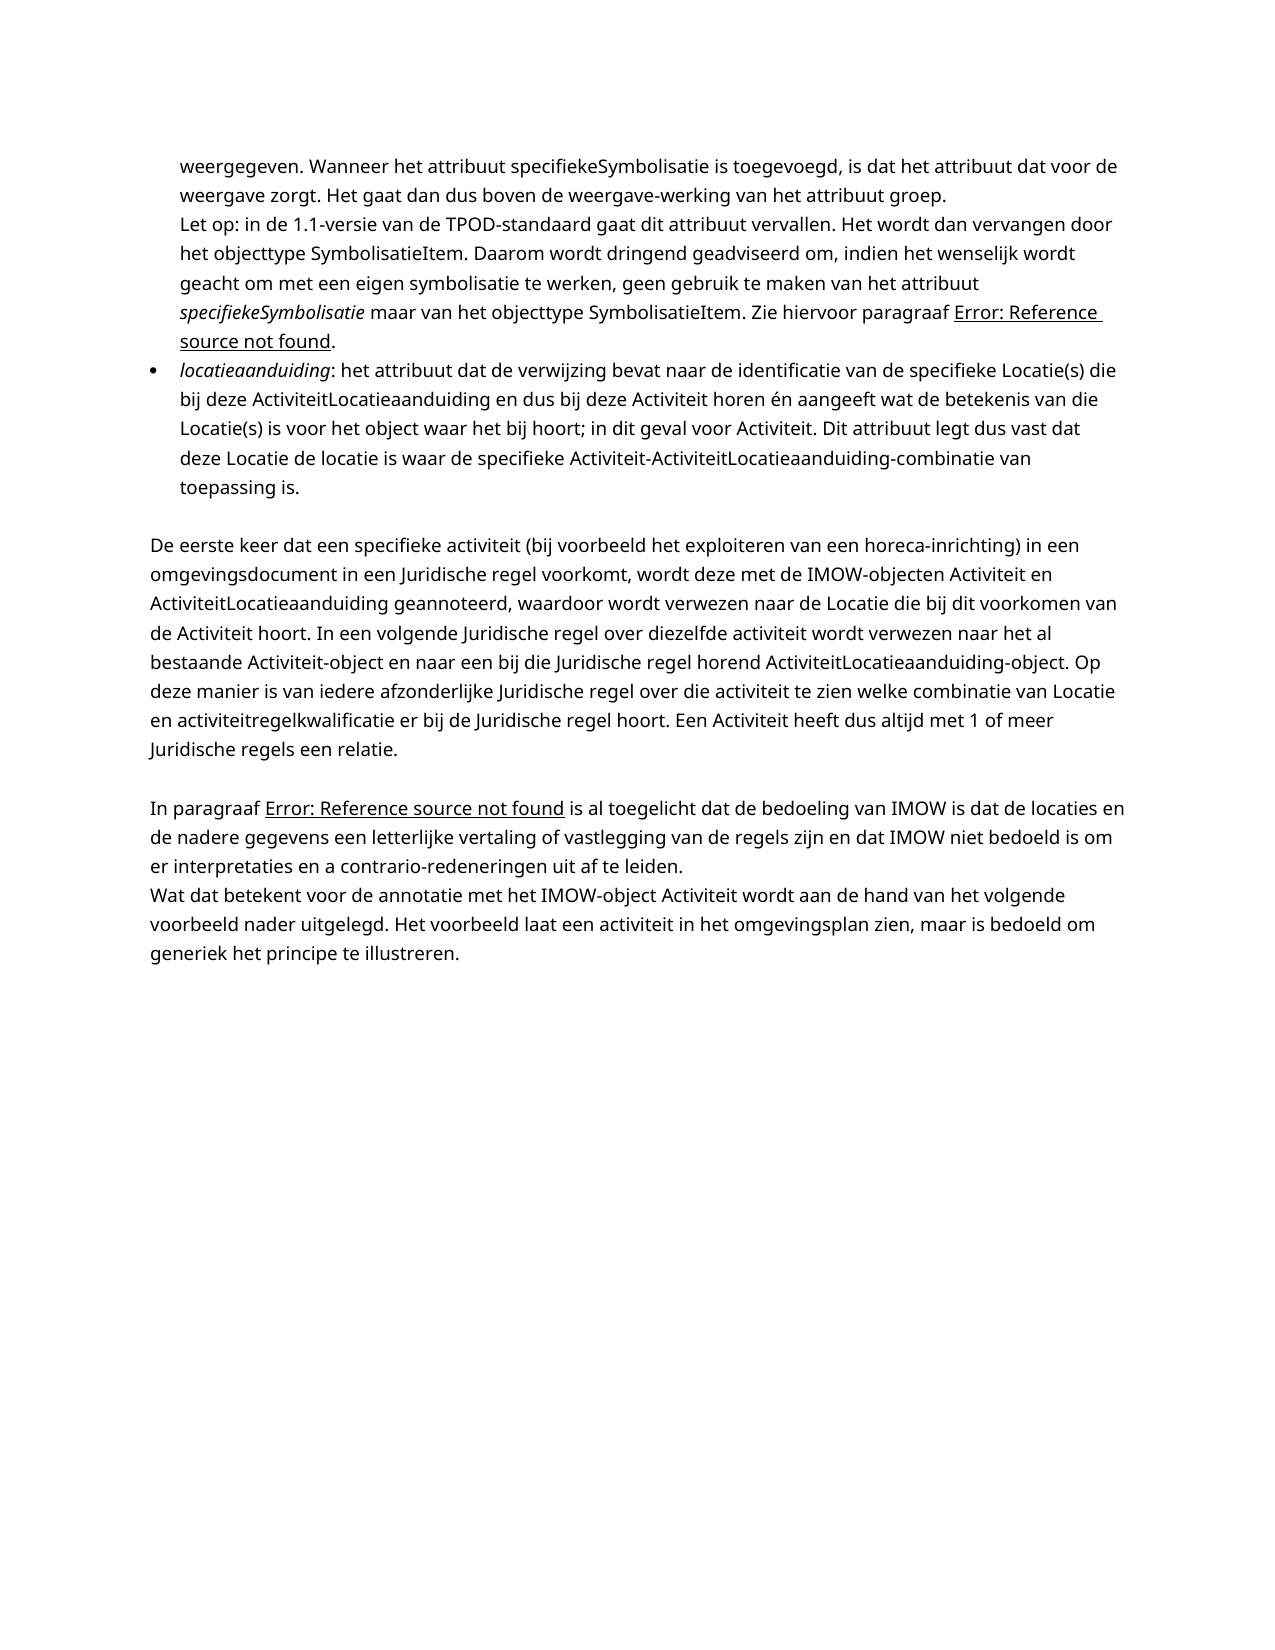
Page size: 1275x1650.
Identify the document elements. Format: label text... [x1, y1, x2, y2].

text De eerste keer dat een specifieke activiteit (bij voorbeeld het exploiteren van een horeca-inrichting) in een omgevingsdocument in een Juridische regel voorkomt, wordt deze met de IMOW-objecten Activiteit en ActiviteitLocatieaanduiding geannoteerd, waardoor wordt verwezen naar de Locatie die bij dit voorkomen van de Activiteit hoort. In een volgende Juridische regel over diezelfde activiteit wordt verwezen naar het al bestaande Activiteit-object en naar een bij die Juridische regel horend ActiviteitLocatieaanduiding-object. Op deze manier is van iedere afzonderlijke Juridische regel over die activiteit te zien welke combinatie van Locatie en activiteitregelkwalificatie er bij de Juridische regel hoort. Een Activiteit heeft dus altijd met 1 of meer Juridische regels een relatie. [150, 529, 1125, 762]
text locatieaanduiding: het attribuut dat de verwijzing bevat naar de identificatie van de specifieke Locatie(s) die bij deze ActiviteitLocatieaanduiding en dus bij deze Activiteit horen én aangeeft wat de betekenis van die Locatie(s) is voor het object waar het bij hoort; in dit geval voor Activiteit. Dit attribuut legt dus vast dat deze Locatie de locatie is waar de specifieke Activiteit-ActiviteitLocatieaanduiding-combinatie van toepassing is. [150, 354, 1125, 500]
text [150, 150, 1125, 354]
text Wat dat betekent voor de annotatie met het IMOW-object Activiteit wordt aan de hand van het volgende voorbeeld nader uitgelegd. Het voorbeeld laat een activiteit in het omgevingsplan zien, maar is bedoeld om generiek het principe te illustreren. [150, 879, 1125, 967]
